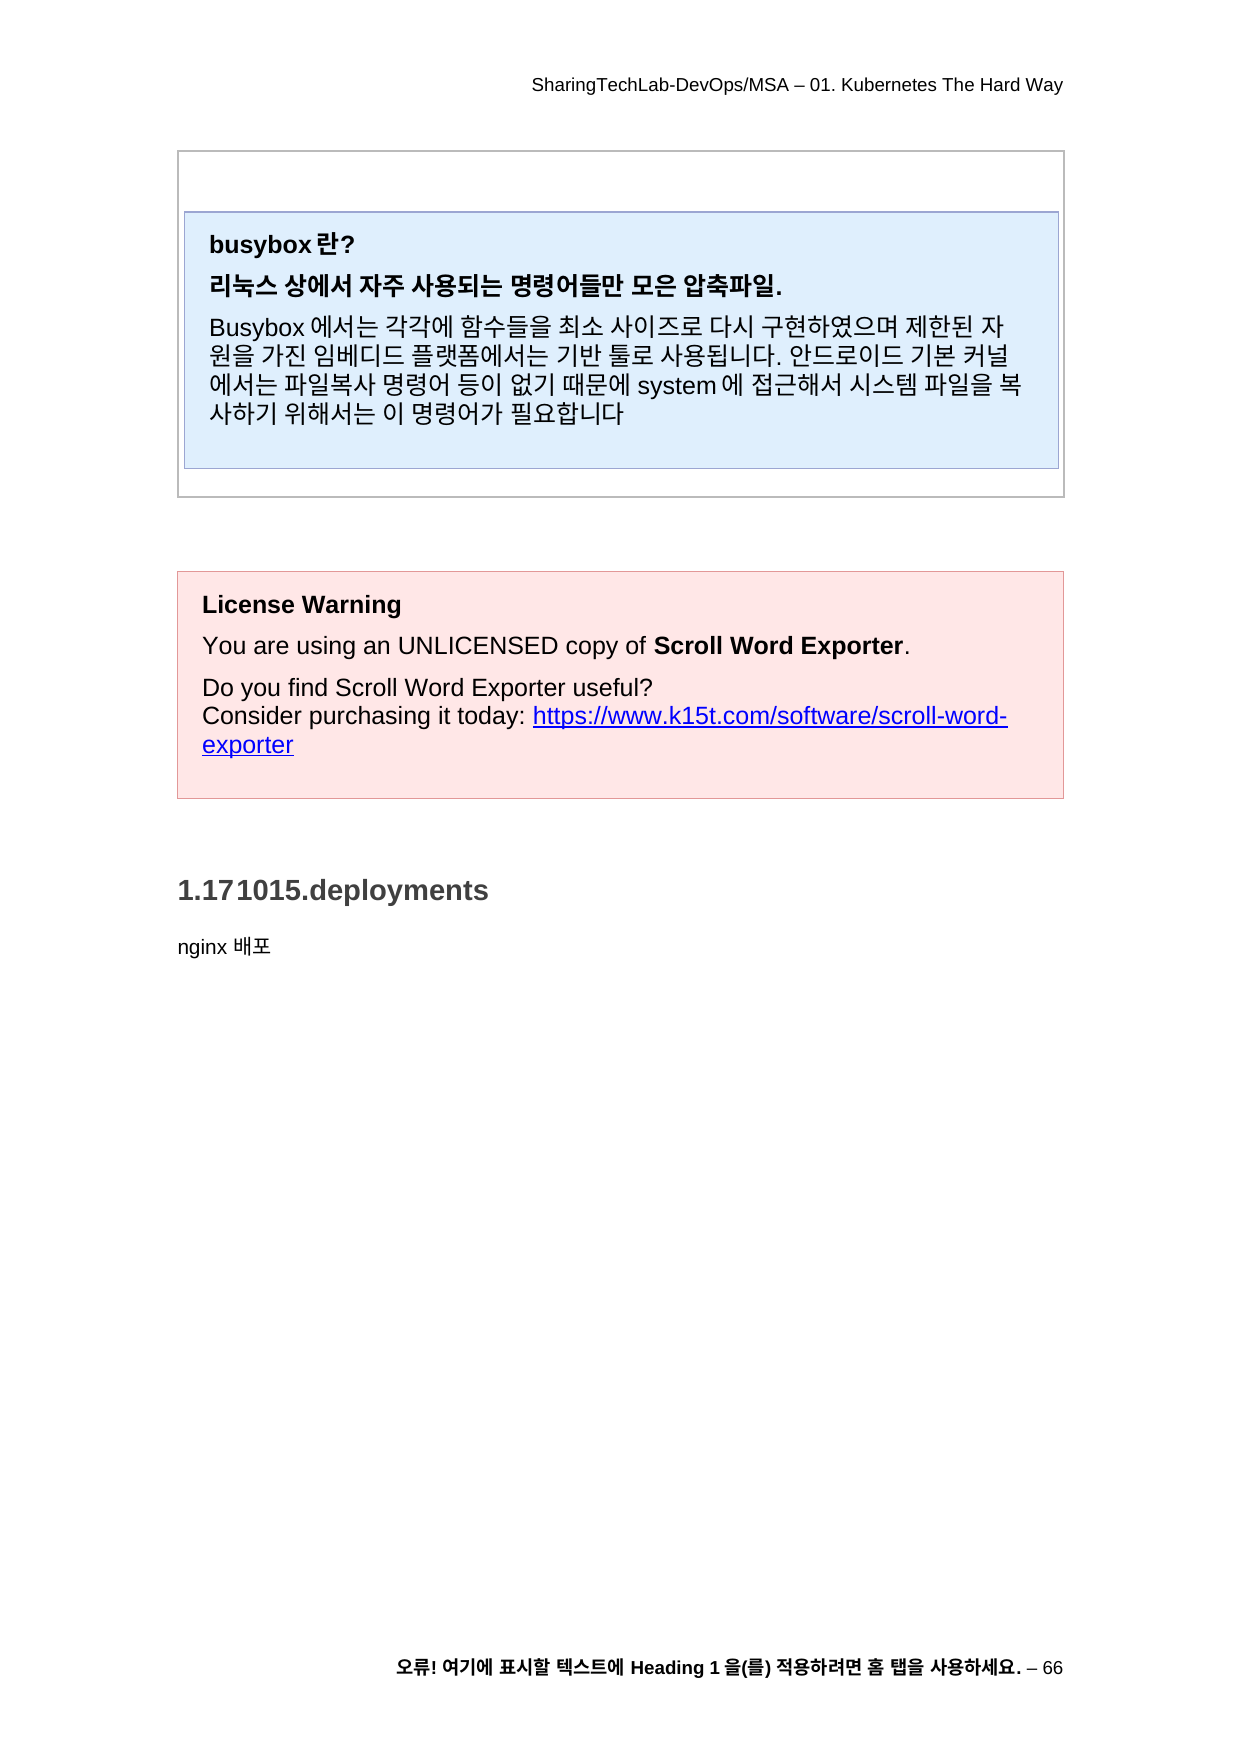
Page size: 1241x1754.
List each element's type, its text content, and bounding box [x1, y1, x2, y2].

text nginx 배포 [177, 932, 1063, 960]
table_header License Warning You are using an UNLICENSED copy of Scroll Word Exporter. Do you find Scroll Word Exporter useful? Consider purchasing it today: https://www.k15t.com/software/scroll-word-exporter [178, 572, 1063, 798]
subtitle 1015.deployments [177, 873, 1063, 907]
table_header 확인 busybox 배포 [179, 152, 1063, 496]
